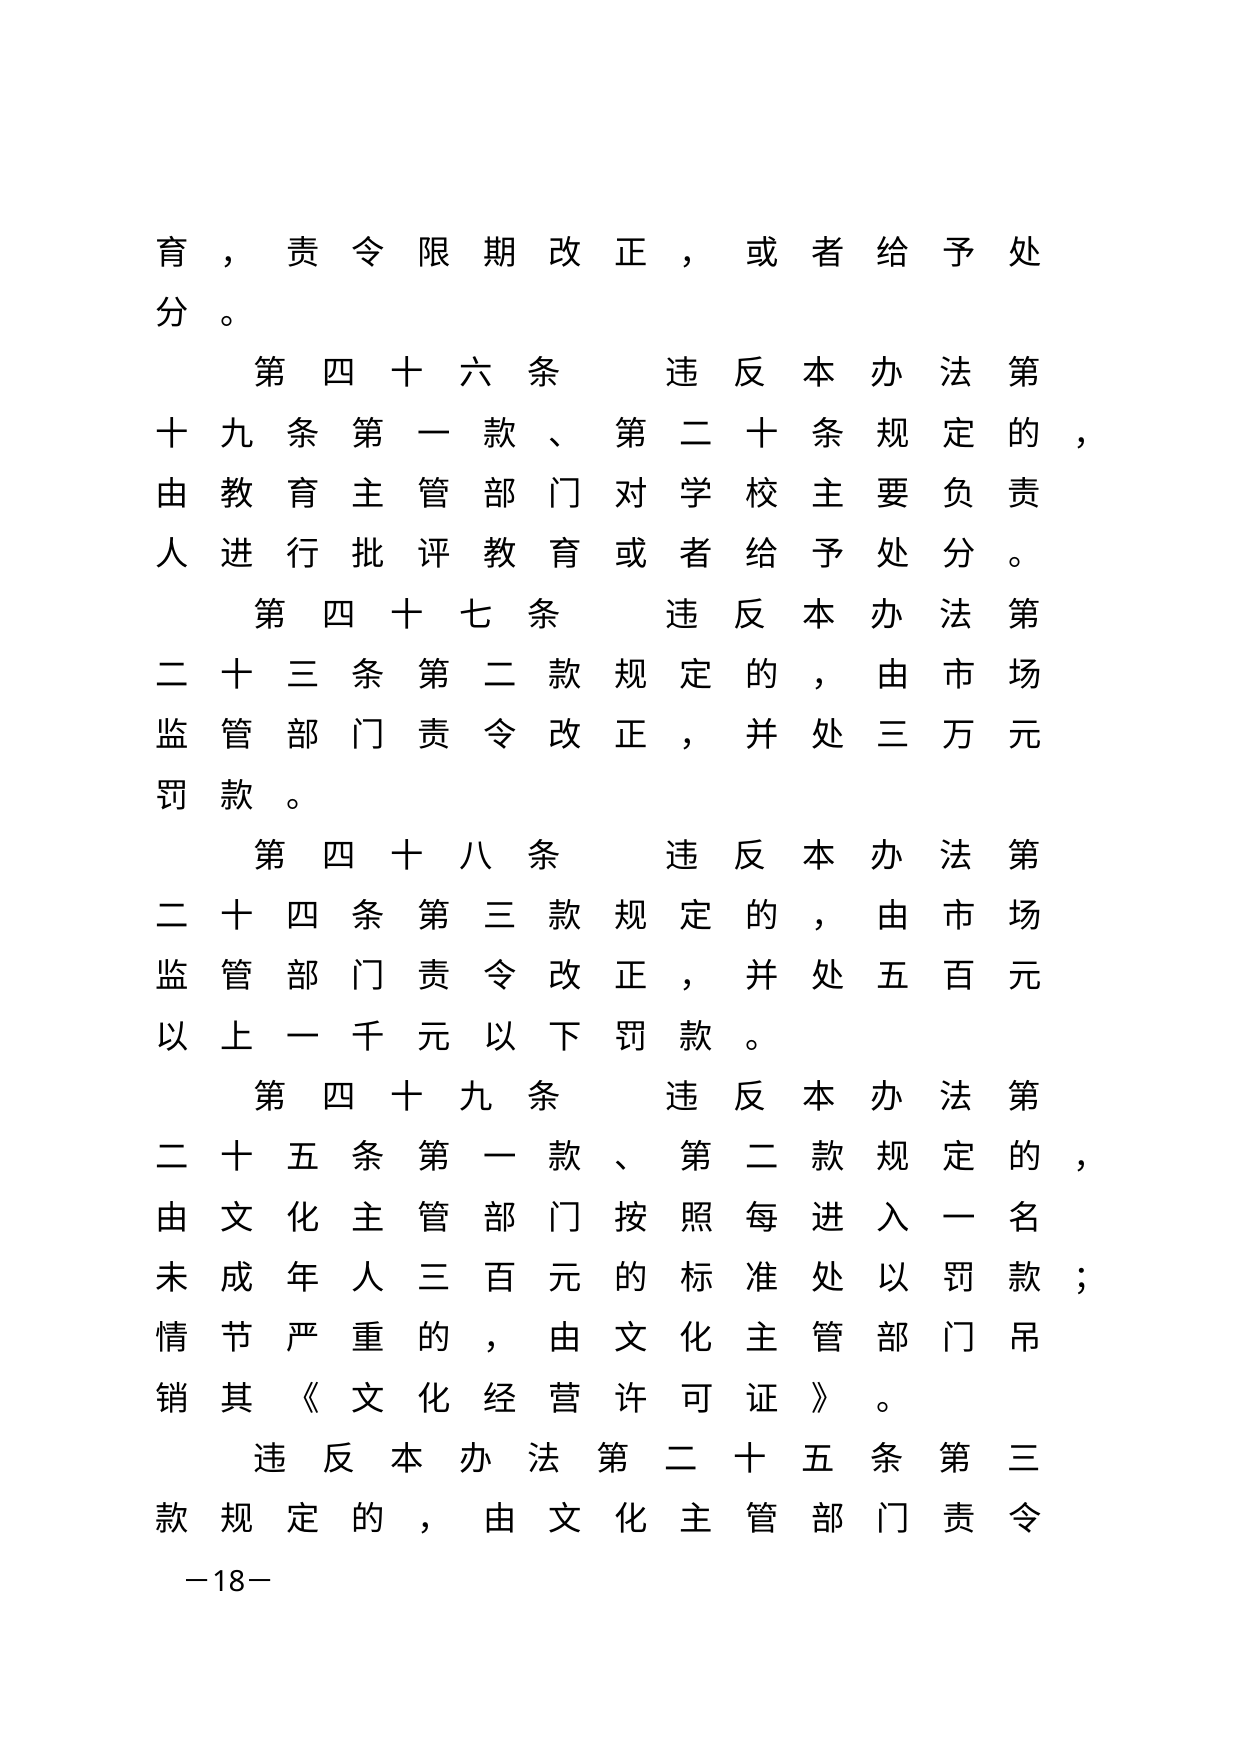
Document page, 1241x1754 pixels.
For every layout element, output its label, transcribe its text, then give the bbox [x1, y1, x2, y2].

text 第四十七条 违反本办法第二十三条第二款规定的，由市场监管部门责令改正，并处三万元罚款。 [155, 581, 1073, 823]
text 第四十五条 违反本办法第十八条第三款规定的，由教育主管部门对单位负责人进行批评教育，责令限期改正，或者给予处分。 [155, 219, 1073, 340]
text 第四十六条 违反本办法第十九条第一款、第二十条规定的，由教育主管部门对学校主要负责人进行批评教育或者给予处分。 [155, 340, 1073, 581]
text 第四十八条 违反本办法第二十四条第三款规定的，由市场监管部门责令改正，并处五百元以上一千元以下罚款。 [155, 823, 1073, 1064]
text 违反本办法第二十五条第三款规定的，由文化主管部门责令限期改正，并可以处一千元罚款。 [155, 1426, 1073, 1546]
text 第四十九条 违反本办法第二十五条第一款、第二款规定的，由文化主管部门按照每进入一名未成年人三百元的标准处以罚款；情节严重的，由文化主管部门吊销其《文化经营许可证》。 [155, 1064, 1073, 1426]
